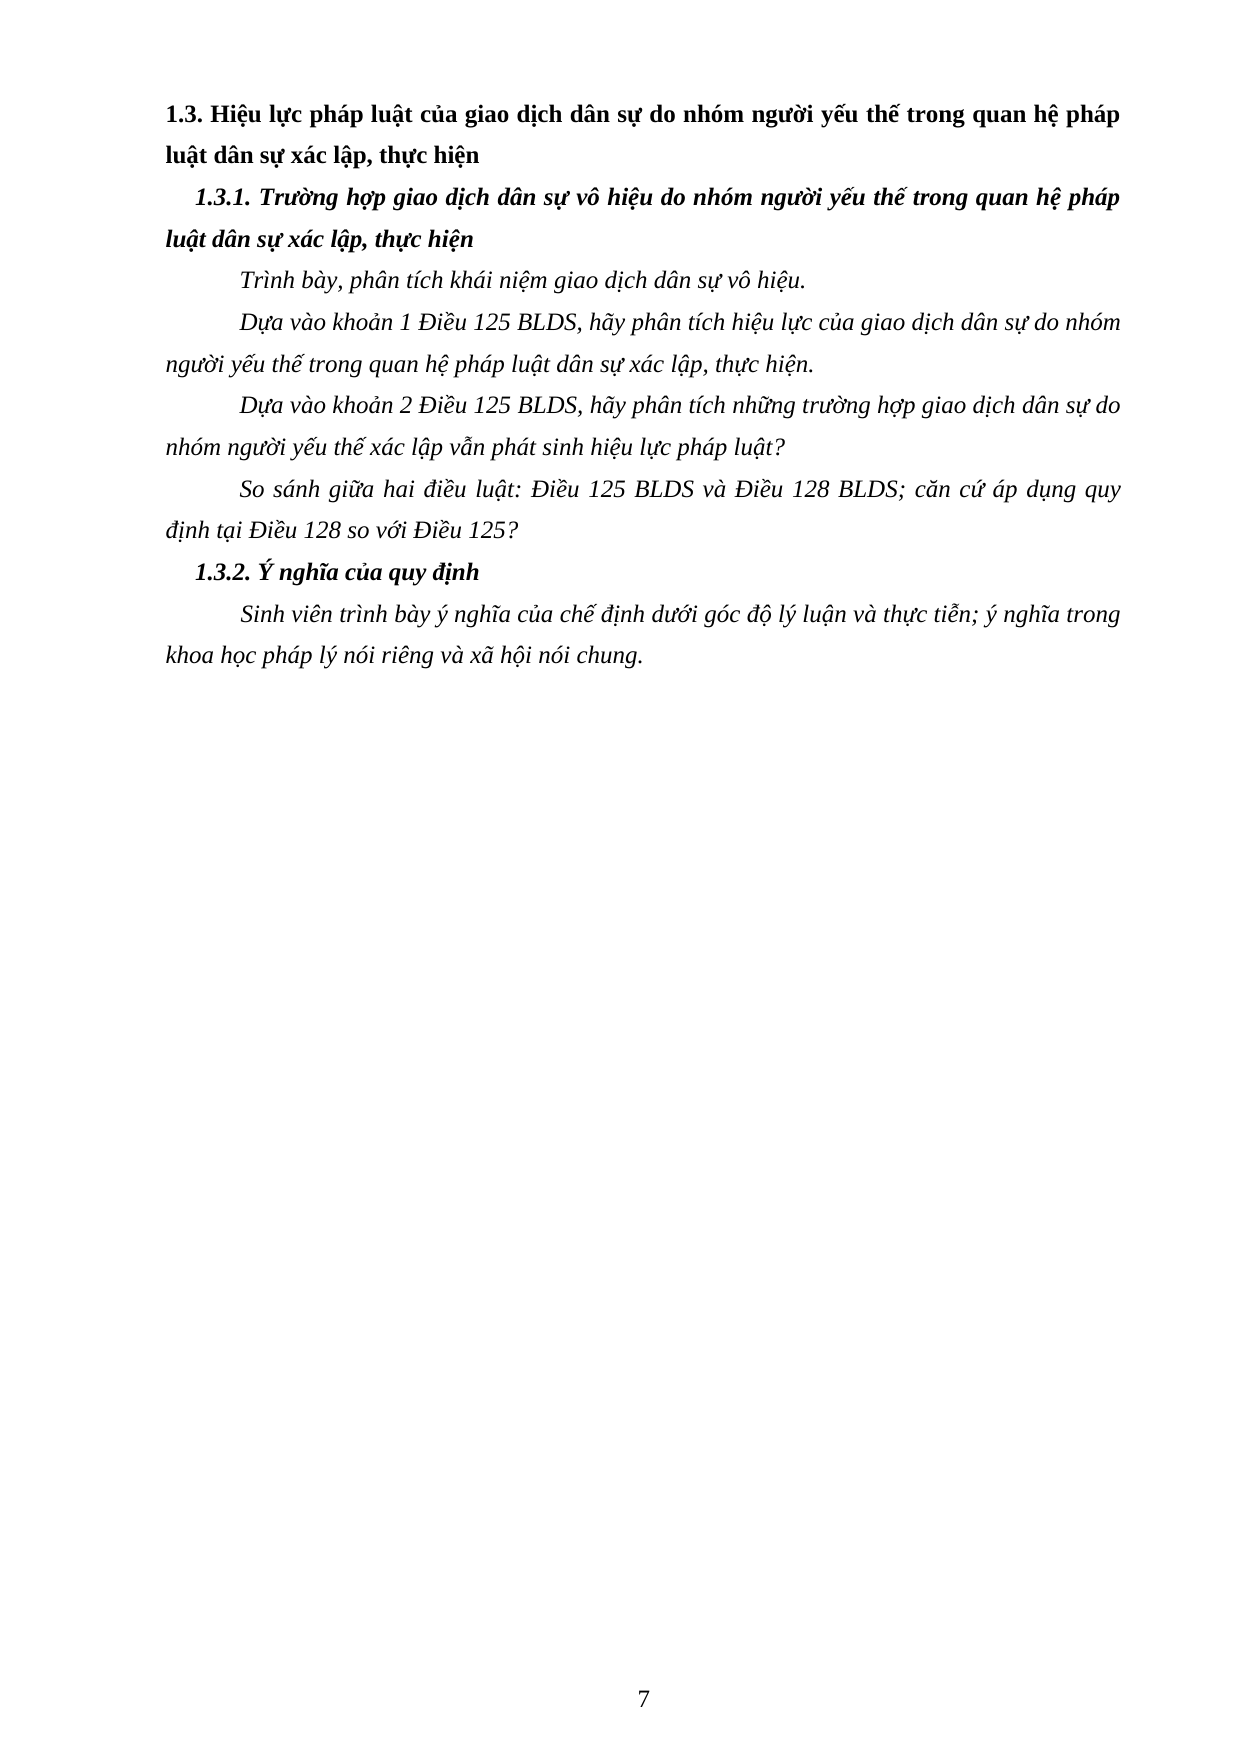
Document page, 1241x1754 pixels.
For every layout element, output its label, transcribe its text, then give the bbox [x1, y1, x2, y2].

list 1.3. Hiệu lực pháp luật của giao dịch dân sự do nhóm người yếu thế trong quan hệ pháp luật dân sự xác lập, thực hiện [165, 89, 1122, 172]
list Dựa vào khoản 1 Điều 125 BLDS, hãy phân tích hiệu lực của giao dịch dân sự do nhóm người yếu thế trong quan hệ pháp luật dân sự xác lập, thực hiện. [165, 297, 1122, 380]
list Sinh viên trình bày ý nghĩa của chế định dưới góc độ lý luận và thực tiễn; ý nghĩa trong khoa học pháp lý nói riêng và xã hội nói chung. [165, 589, 1122, 672]
list So sánh giữa hai điều luật: Điều 125 BLDS và Điều 128 BLDS; căn cứ áp dụng quy định tại Điều 128 so với Điều 125? [165, 464, 1122, 547]
list Trình bày, phân tích khái niệm giao dịch dân sự vô hiệu. [165, 255, 1122, 297]
list Dựa vào khoản 2 Điều 125 BLDS, hãy phân tích những trường hợp giao dịch dân sự do nhóm người yếu thế xác lập vẫn phát sinh hiệu lực pháp luật? [165, 380, 1122, 464]
list 1.3.1. Trường hợp giao dịch dân sự vô hiệu do nhóm người yếu thế trong quan hệ pháp luật dân sự xác lập, thực hiện [165, 172, 1122, 255]
list 1.3.2. Ý nghĩa của quy định [165, 547, 1122, 589]
